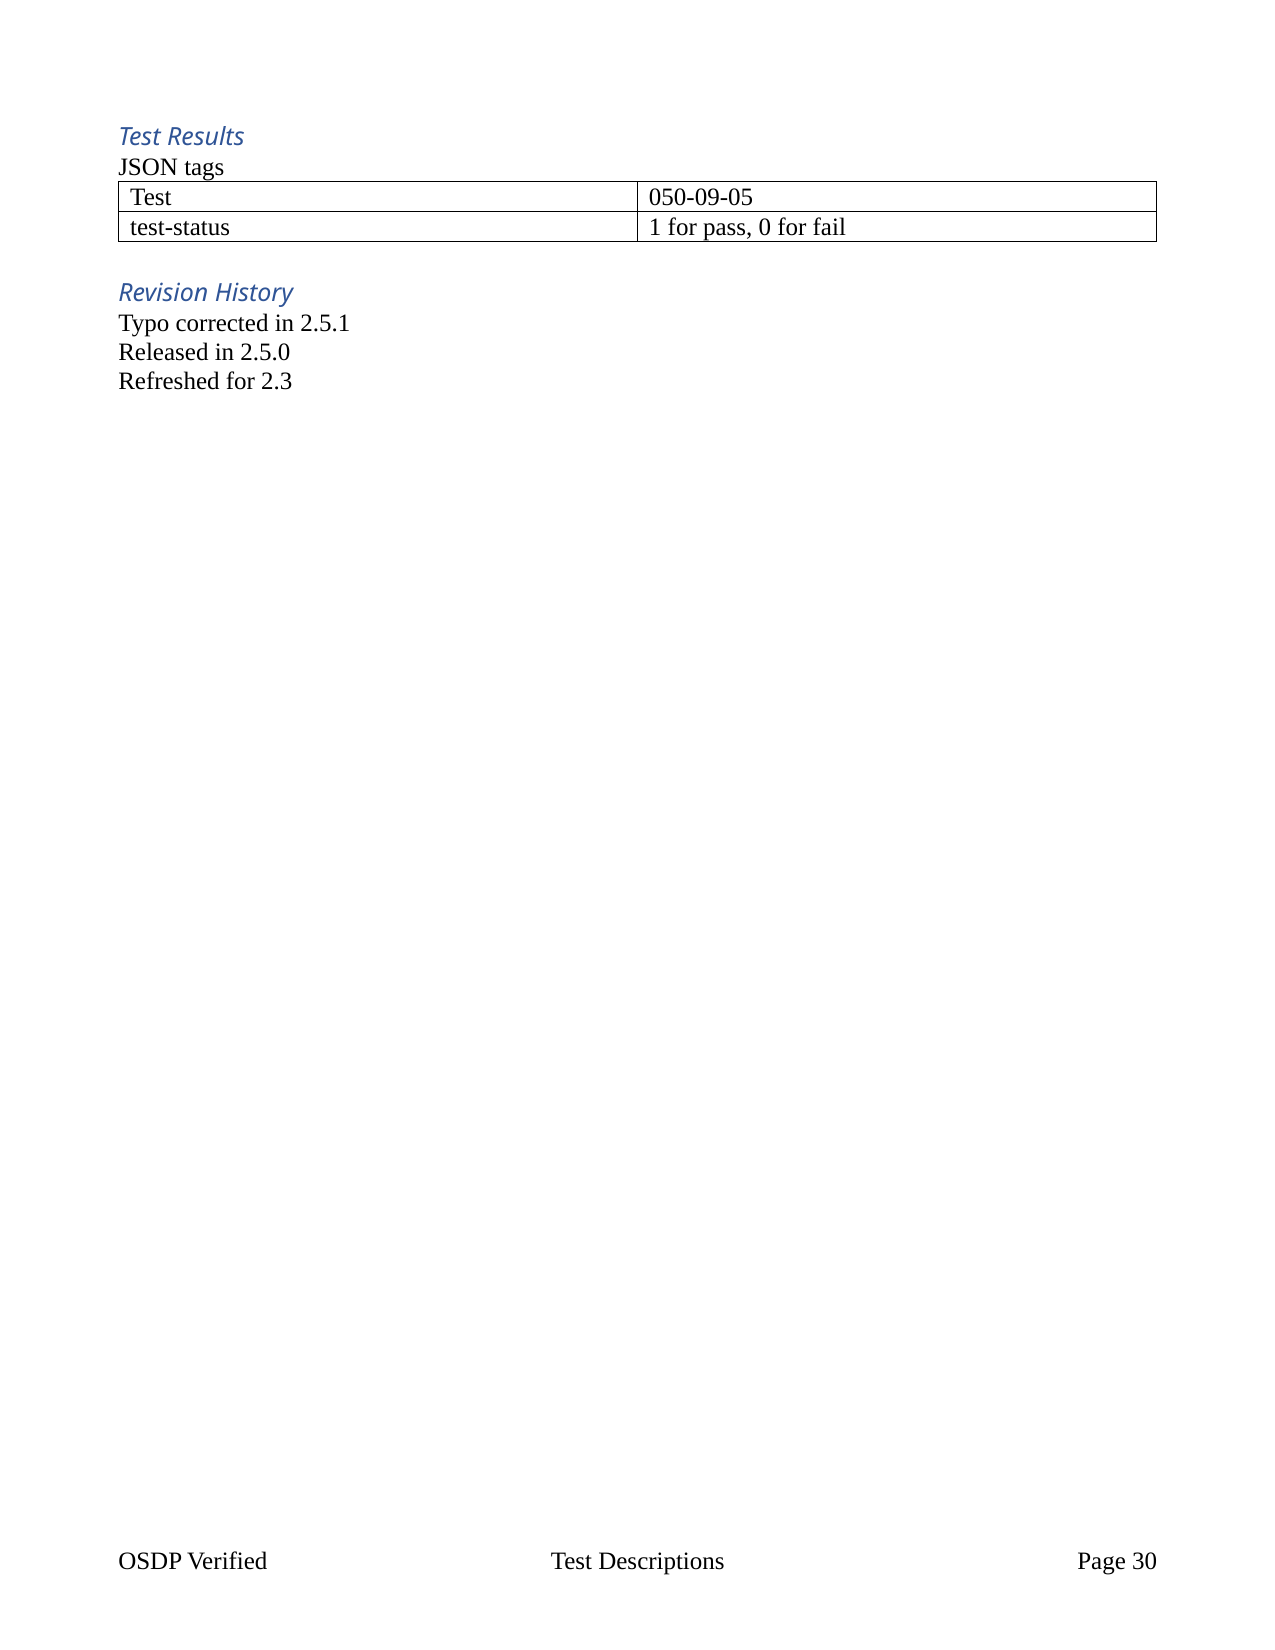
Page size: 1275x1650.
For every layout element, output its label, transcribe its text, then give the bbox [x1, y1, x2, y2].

text Typo corrected in 2.5.1 [118, 308, 1157, 337]
subtitle Revision History [118, 274, 1157, 308]
text JSON tags [118, 152, 1157, 181]
text Released in 2.5.0 [118, 337, 1157, 366]
text Refreshed for 2.3 [118, 366, 1157, 395]
subtitle Test Results [118, 118, 1157, 152]
table_header Test [119, 182, 637, 211]
table_header 050-09-05 [638, 182, 1156, 211]
table_cell 1 for pass, 0 for fail [638, 212, 1156, 241]
table_cell test-status [119, 212, 637, 241]
